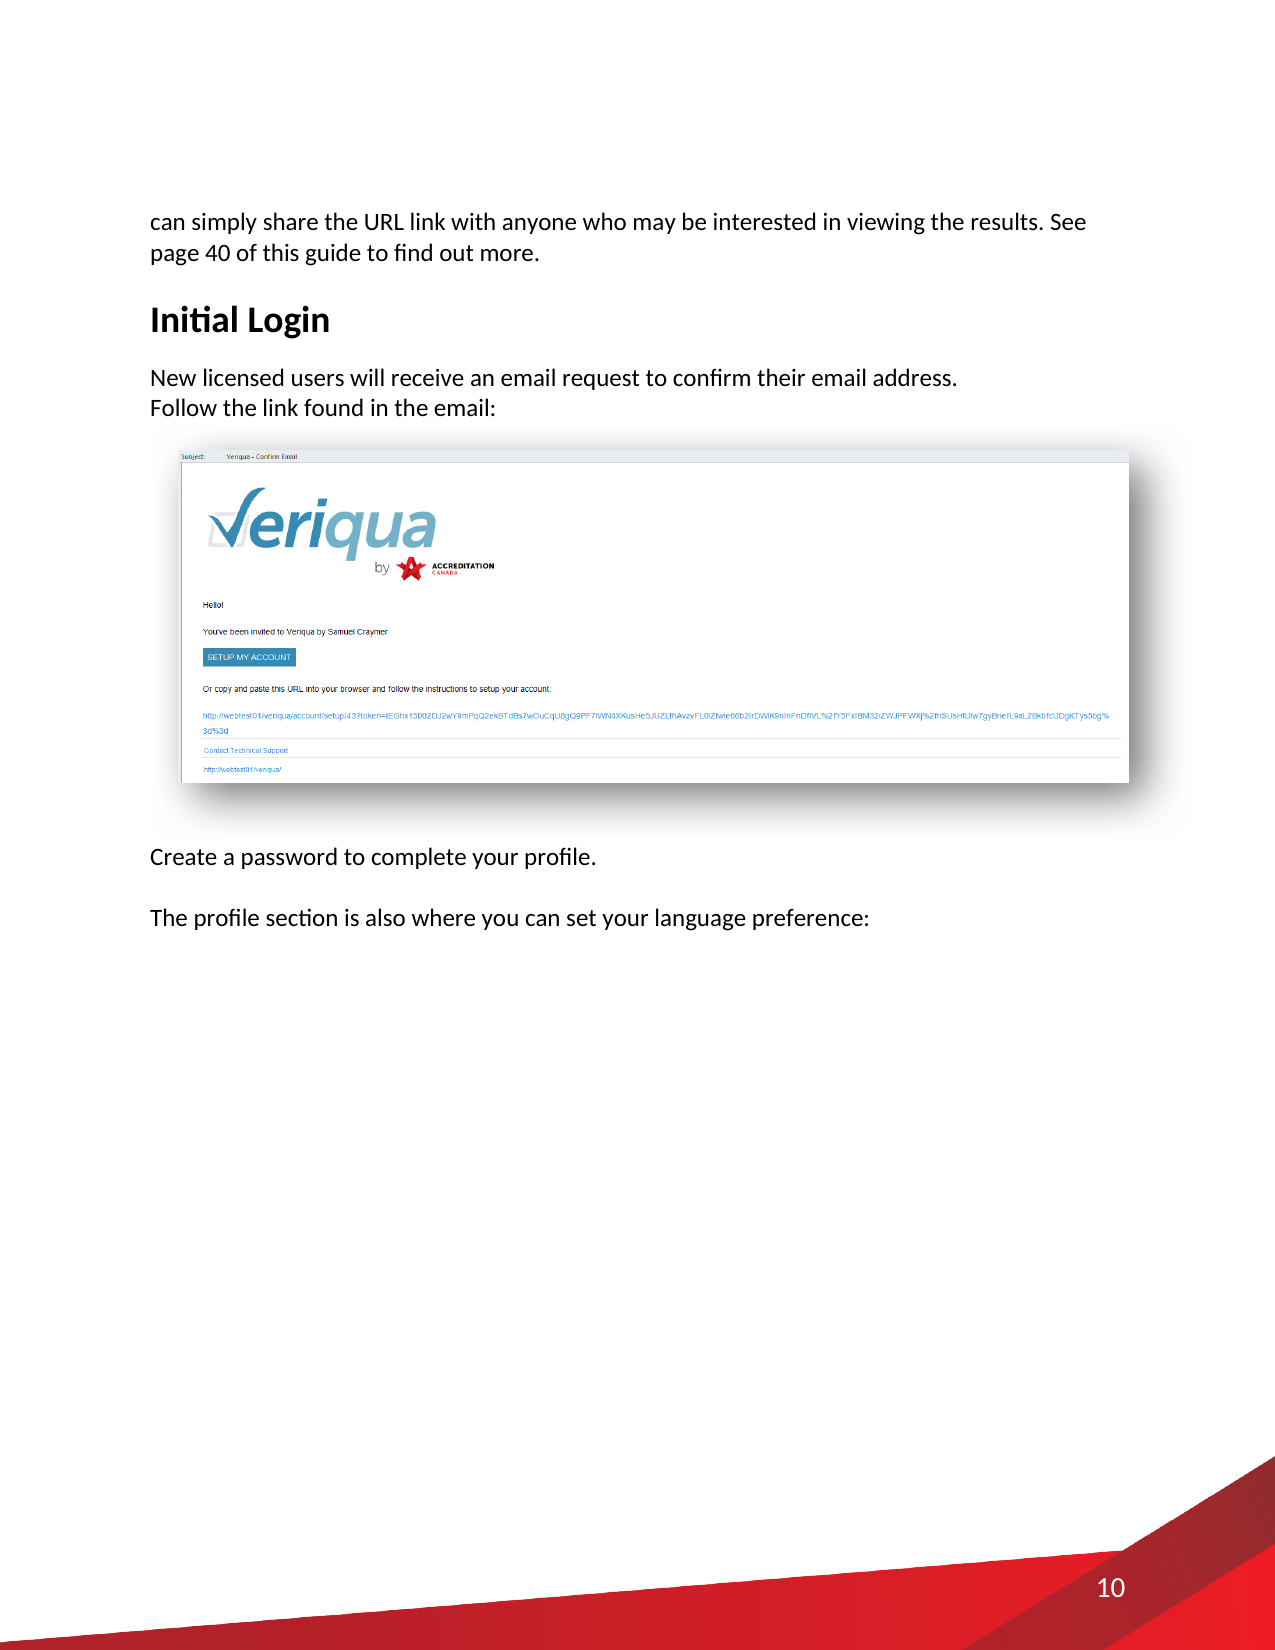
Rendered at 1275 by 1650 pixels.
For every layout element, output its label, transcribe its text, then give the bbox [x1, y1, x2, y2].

subtitle Initial Login [150, 296, 1125, 342]
text The profile section is also where you can set your language preference: [150, 903, 1125, 933]
text New licensed users will receive an email request to confirm their email address. [150, 362, 1125, 392]
text Create a password to complete your profile. [150, 842, 1125, 872]
picture [178, 450, 1129, 783]
text Follow the link found in the email: [150, 392, 1125, 423]
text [150, 206, 1125, 267]
picture [0, 1454, 1275, 1650]
